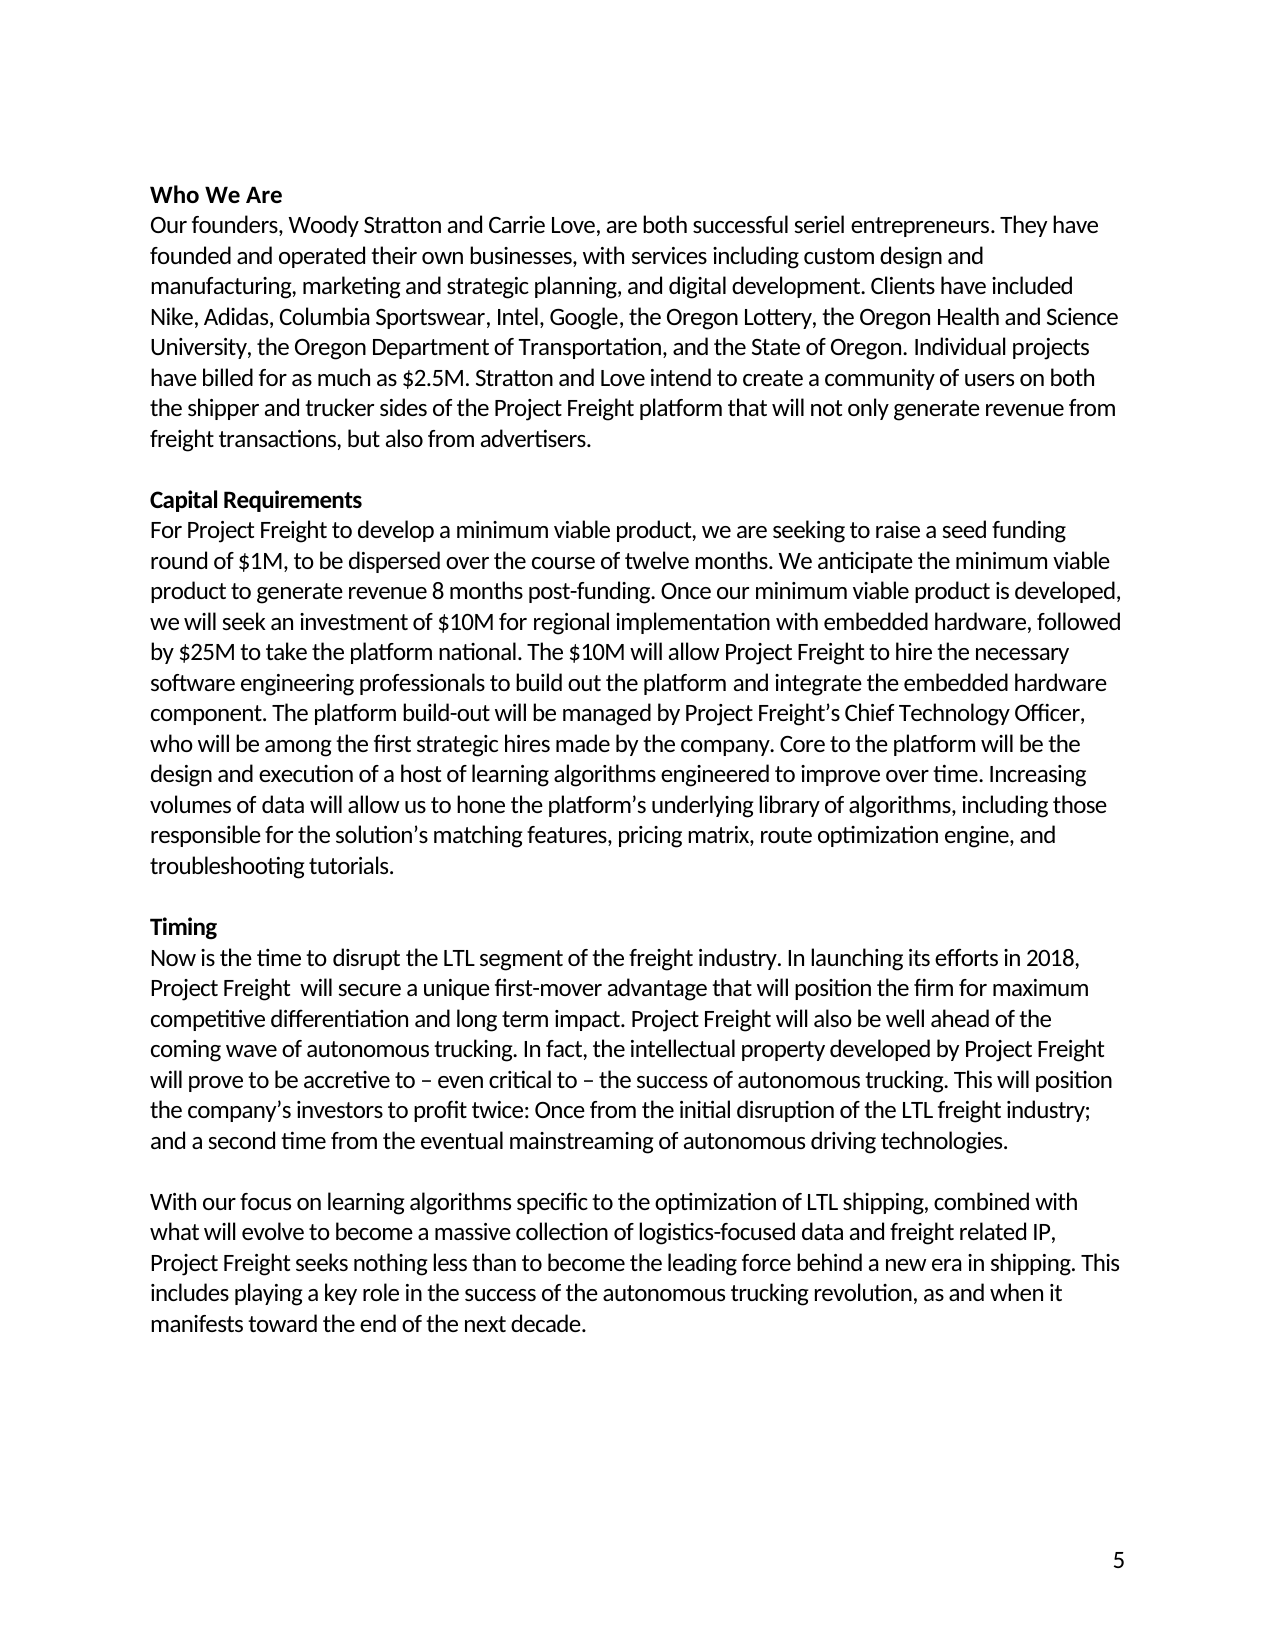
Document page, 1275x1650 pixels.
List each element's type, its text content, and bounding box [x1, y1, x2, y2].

text With Project Freight [150, 1186, 1125, 1338]
text Our founders, Woody Stratton and Carrie Love, are entrepreneurs. They have founded and operated their own businessesservices custom design and manufacturing, marketing and strategic planning digital development. Clients have included Nike, Adidas, Columbia Sportswear, Oregon Lottery, Oregon Health and Science University, Department of Transportation and State of Oregon. rojects have billed as much as $2.5M. Stratton and Love intend to create a community of users on both sides of the Project Freight platform that will not only generate revenue from transactions, but also advertisers. [150, 209, 1125, 453]
text Project Freight1Mtwelve 810210Project FreightProject Freight [150, 514, 1125, 881]
text time to the industry. Project Freight Project Freightahead of the of autonomous truckingProject Freight. [150, 942, 1125, 1155]
